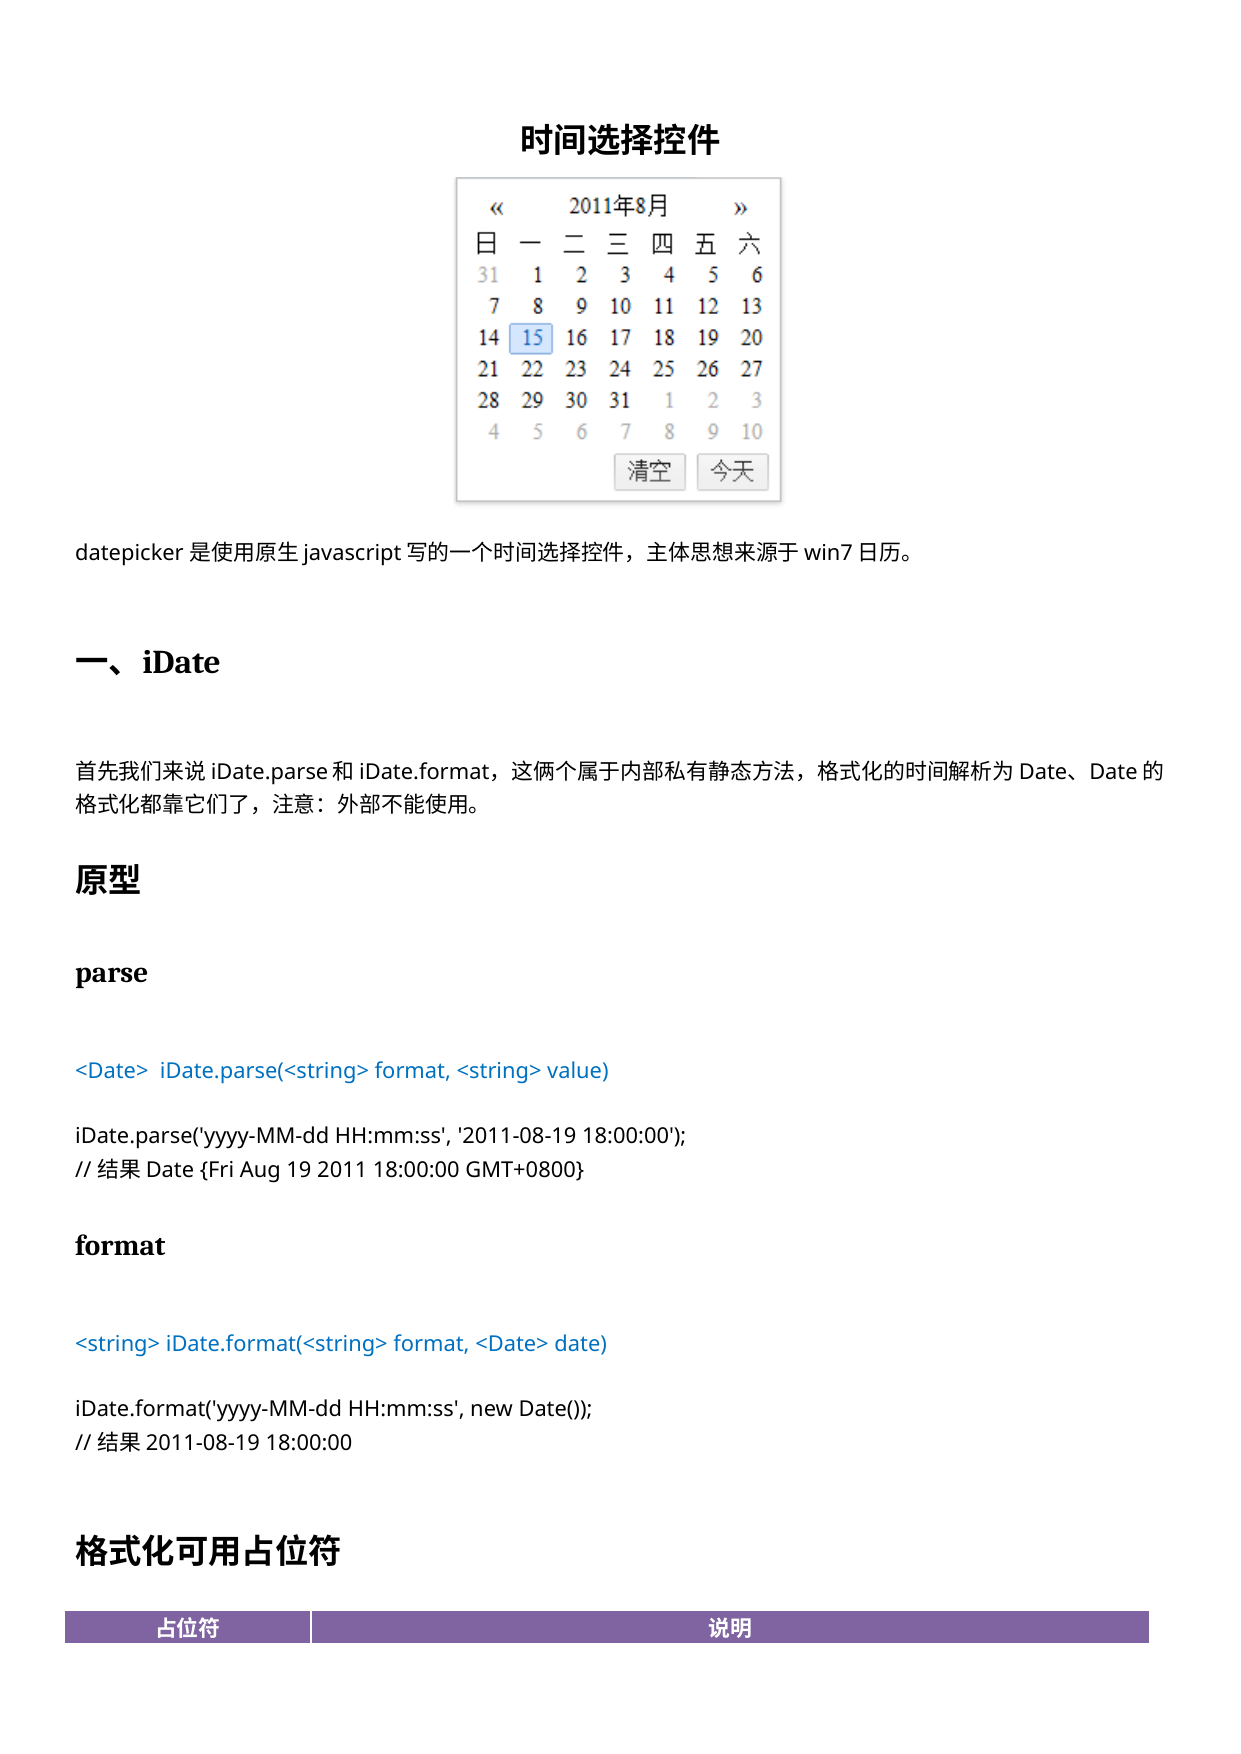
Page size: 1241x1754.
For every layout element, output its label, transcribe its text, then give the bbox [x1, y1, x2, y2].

title 时间选择控件 [75, 106, 1165, 171]
subtitle parse [75, 940, 1165, 1005]
text datepicker 是使用原生javascript写的一个时间选择控件，主体思想来源于win7日历。 [75, 534, 1165, 567]
picture [453, 177, 788, 510]
text iDate.parse('yyyy-MM-dd HH:mm:ss', '2011-08-19 18:00:00'); [75, 1119, 1165, 1151]
text <Date> iDate.parse(<string> format, <string> value) [75, 1054, 1165, 1086]
subtitle format [75, 1213, 1165, 1278]
table_header 说明 [312, 1611, 1149, 1643]
text <string> iDate.format(<string> format, <Date> date) [75, 1327, 1165, 1359]
text // 结果 2011-08-19 18:00:00 [75, 1424, 1165, 1457]
text 首先我们来说iDate.parse和iDate.format，这俩个属于内部私有静态方法，格式化的时间解析为Date、Date的格式化都靠它们了，注意：外部不能使用。 [75, 754, 1165, 819]
subtitle 原型 [75, 846, 1165, 911]
text // 结果 Date {Fri Aug 19 2011 18:00:00 GMT+0800} [75, 1151, 1165, 1184]
text iDate.format('yyyy-MM-dd HH:mm:ss', new Date()); [75, 1392, 1165, 1424]
subtitle 格式化可用占位符 [75, 1517, 1165, 1582]
subtitle iDate [75, 627, 1165, 692]
table_header 占位符 [65, 1611, 310, 1643]
